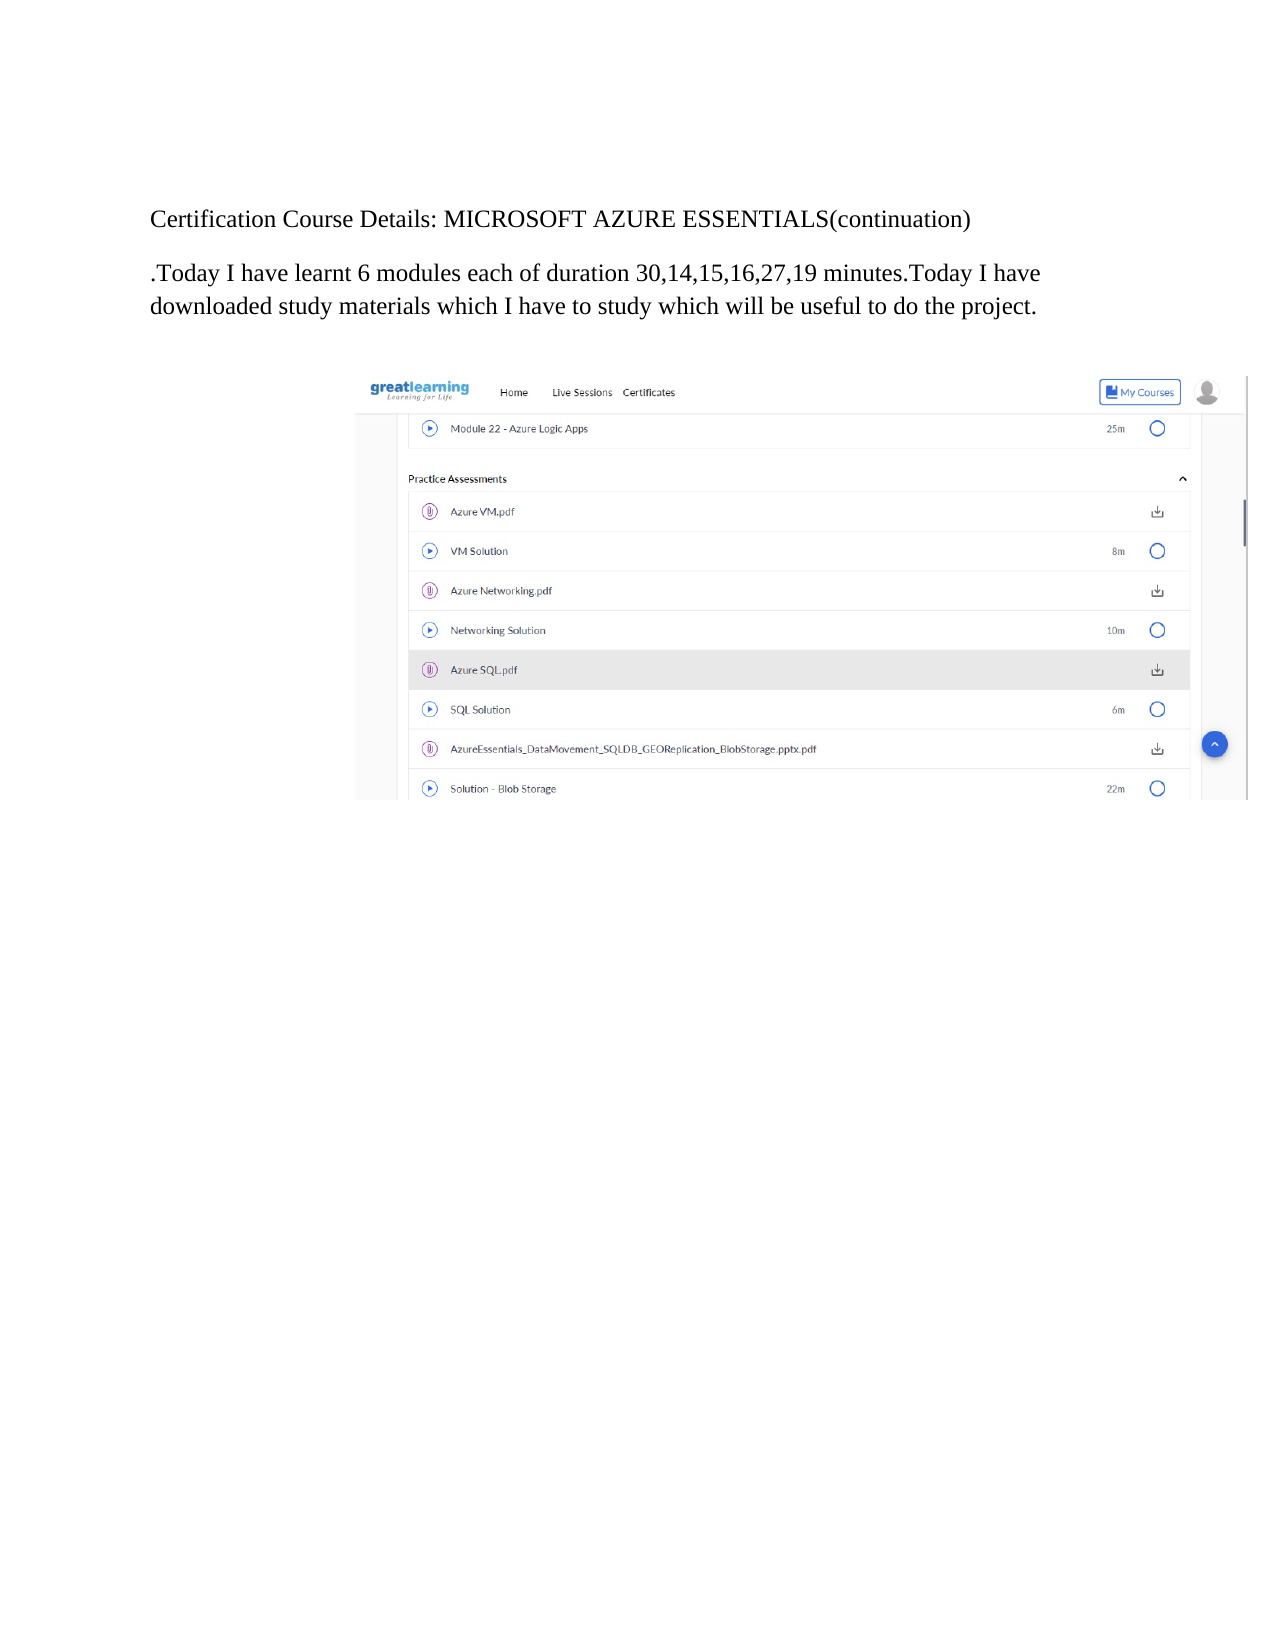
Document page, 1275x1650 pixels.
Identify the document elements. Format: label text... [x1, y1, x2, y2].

text .Today I have learnt 6 modules each of duration 30,14,15,16,27,19 minutes.Today I have downloaded study materials which I have to study which will be useful to do the project. [150, 258, 1125, 319]
text Certification Course Details: MICROSOFT AZURE ESSENTIALS(continuation) [150, 204, 1125, 233]
picture [300, 376, 1248, 800]
